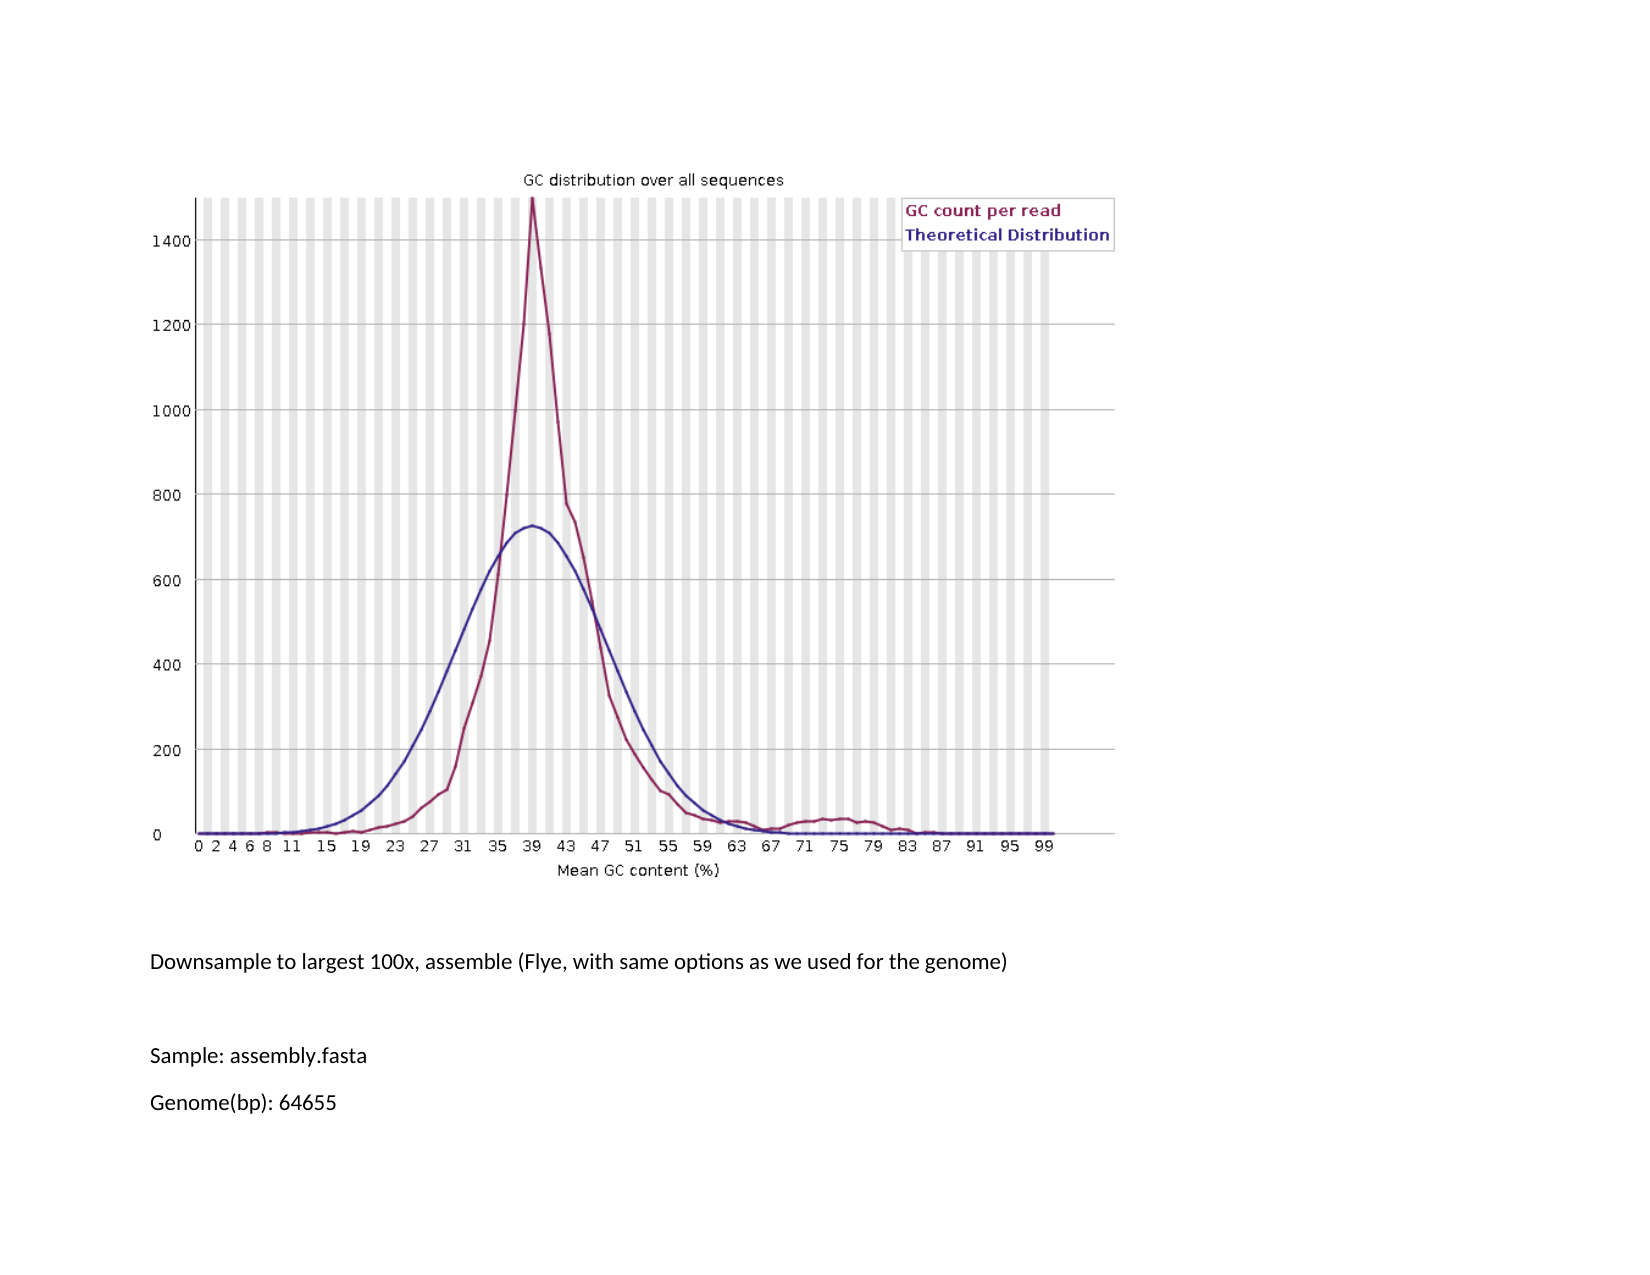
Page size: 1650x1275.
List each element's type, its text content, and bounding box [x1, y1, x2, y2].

text Genome(bp): 64655 [150, 1088, 1500, 1116]
picture [150, 150, 1125, 882]
text Downsample to largest 100x, assemble (Flye, with same options as we used for the genome) [150, 947, 1500, 975]
text Sample: assembly.fasta [150, 1041, 1500, 1069]
